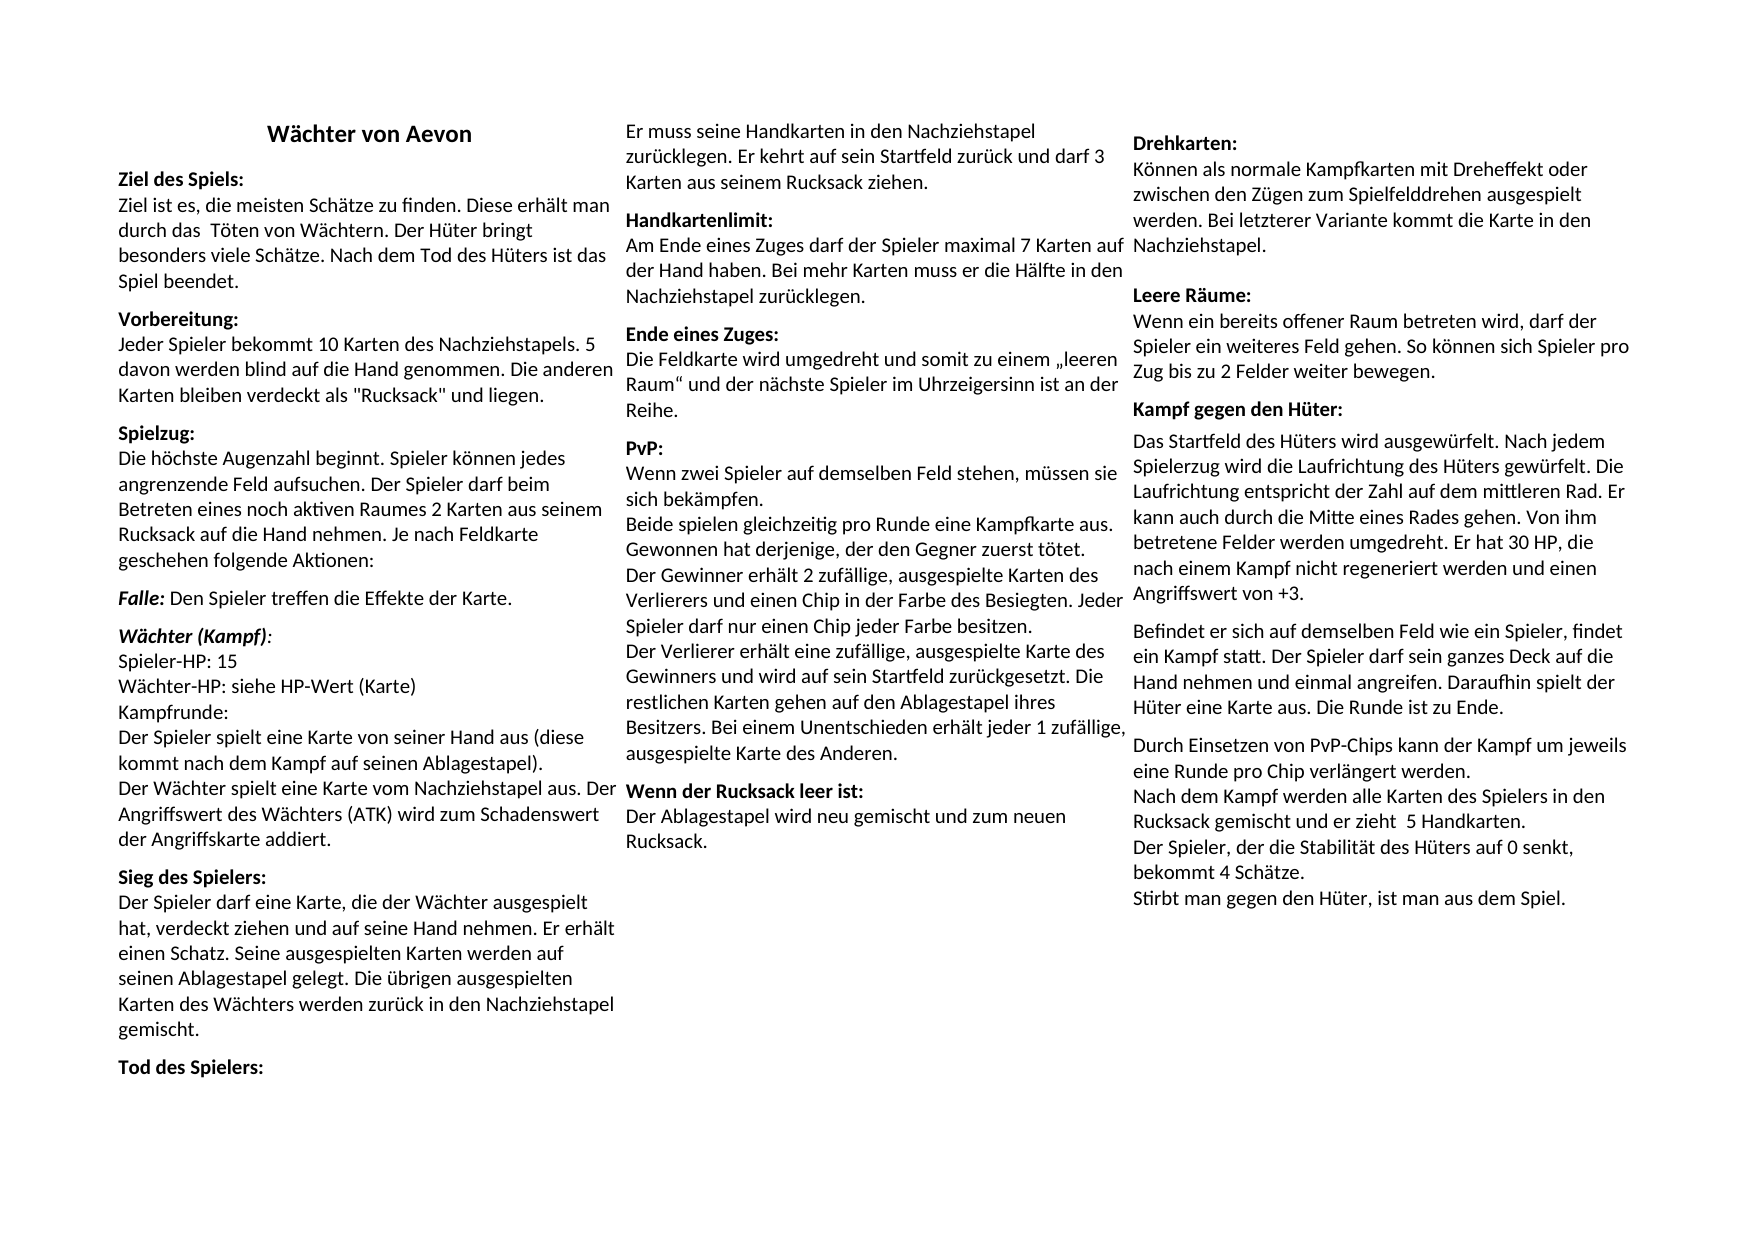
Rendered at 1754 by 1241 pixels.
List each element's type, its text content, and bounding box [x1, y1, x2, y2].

text Nach dem Kampf werden alle Karten des Spielers in den Rucksack gemischt und er zieht 5 Handkarten. [1133, 783, 1636, 834]
text Drehkarten: [1133, 131, 1636, 156]
text Spieler-HP: 15 [118, 648, 621, 674]
text Beide spielen gleichzeitig pro Runde eine Kampfkarte aus. [626, 511, 1128, 537]
text Handkartenlimit: [626, 207, 1128, 232]
text Das Startfeld des Hüters wird ausgewürfelt. Nach jedem Spielerzug wird die Laufrichtung des Hüters gewürfelt. Die Laufrichtung entspricht der Zahl auf dem mittleren Rad. Er kann auch durch die Mitte eines Rades gehen. Von ihm betretene Felder werden umgedreht. Er hat 30 HP, die nach einem Kampf nicht regeneriert werden und einen Angriffswert von +3. [1133, 428, 1636, 606]
text Ende eines Zuges: [626, 321, 1128, 346]
text Durch Einsetzen von PvP-Chips kann der Kampf um jeweils eine Runde pro Chip verlängert werden. [1133, 732, 1636, 783]
text Können als normale Kampfkarten mit Dreheffekt oder zwischen den Zügen zum Spielfelddrehen ausgespielt werden. Bei letzterer Variante kommt die Karte in den Nachziehstapel. [1133, 156, 1636, 258]
text Die höchste Augenzahl beginnt. Spieler können jedes angrenzende Feld aufsuchen. Der Spieler darf beim Betreten eines noch aktiven Raumes 2 Karten aus seinem Rucksack auf die Hand nehmen. Je nach Feldkarte geschehen folgende Aktionen: [118, 445, 621, 572]
text Der Wächter spielt eine Karte vom Nachziehstapel aus. Der Angriffswert des Wächters (ATK) wird zum Schadenswert der Angriffskarte addiert. [118, 775, 621, 852]
text Der Gewinner erhält 2 zufällige, ausgespielte Karten des Verlierers und einen Chip in der Farbe des Besiegten. Jeder Spieler darf nur einen Chip jeder Farbe besitzen. [626, 562, 1128, 638]
text Der Verlierer erhält eine zufällige, ausgespielte Karte des Gewinners und wird auf sein Startfeld zurückgesetzt. Die restlichen Karten gehen auf den Ablagestapel ihres Besitzers. Bei einem Unentschieden erhält jeder 1 zufällige, ausgespielte Karte des Anderen. [626, 638, 1128, 765]
text Gewonnen hat derjenige, der den Gegner zuerst tötet. [626, 537, 1128, 562]
text Er muss seine Handkarten in den Nachziehstapel zurücklegen. Er kehrt auf sein Startfeld zurück und darf 3 Karten aus seinem Rucksack ziehen. [626, 118, 1128, 194]
text Wenn der Rucksack leer ist: [626, 778, 1128, 803]
text Jeder Spieler bekommt 10 Karten des Nachziehstapels. 5 davon werden blind auf die Hand genommen. Die anderen Karten bleiben verdeckt als "Rucksack" und liegen. [118, 331, 621, 407]
text PvP: [626, 435, 1128, 460]
text Stirbt man gegen den Hüter, ist man aus dem Spiel. [1133, 885, 1636, 910]
text Kampfrunde: [118, 699, 621, 724]
text Falle: Den Spieler treffen die Effekte der Karte. [118, 585, 621, 610]
text Spielzug: [118, 420, 621, 445]
text Sieg des Spielers: [118, 864, 621, 889]
text Tod des Spielers: [118, 1054, 621, 1080]
text Ziel des Spiels: [118, 166, 621, 192]
text Der Spieler darf eine Karte, die der Wächter ausgespielt hat, verdeckt ziehen und auf seine Hand nehmen. Er erhält einen Schatz. Seine ausgespielten Karten werden auf seinen Ablagestapel gelegt. Die übrigen ausgespielten Karten des Wächters werden zurück in den Nachziehstapel gemischt. [118, 889, 621, 1042]
text Kampf gegen den Hüter: [1133, 396, 1636, 422]
text Wächter-HP: siehe HP-Wert (Karte) [118, 674, 621, 699]
text Am Ende eines Zuges darf der Spieler maximal 7 Karten auf der Hand haben. Bei mehr Karten muss er die Hälfte in den Nachziehstapel zurücklegen. [626, 232, 1128, 308]
text Vorbereitung: [118, 306, 621, 331]
text Der Ablagestapel wird neu gemischt und zum neuen Rucksack. [626, 803, 1128, 854]
text Wächter von Aevon [118, 118, 621, 149]
text Leere Räume: [1133, 282, 1636, 308]
text Die Feldkarte wird umgedreht und somit zu einem „leeren Raum“ und der nächste Spieler im Uhrzeigersinn ist an der Reihe. [626, 346, 1128, 422]
text Wächter (Kampf): [118, 623, 621, 648]
text Ziel ist es, die meisten Schätze zu finden. Diese erhält man durch das Töten von Wächtern. Der Hüter bringt besonders viele Schätze. Nach dem Tod des Hüters ist das Spiel beendet. [118, 192, 621, 293]
text Wenn zwei Spieler auf demselben Feld stehen, müssen sie sich bekämpfen. [626, 460, 1128, 511]
text Befindet er sich auf demselben Feld wie ein Spieler, findet ein Kampf statt. Der Spieler darf sein ganzes Deck auf die Hand nehmen und einmal angreifen. Daraufhin spielt der Hüter eine Karte aus. Die Runde ist zu Ende. [1133, 618, 1636, 720]
text Der Spieler spielt eine Karte von seiner Hand aus (diese kommt nach dem Kampf auf seinen Ablagestapel). [118, 724, 621, 775]
text Der Spieler, der die Stabilität des Hüters auf 0 senkt, bekommt 4 Schätze. [1133, 834, 1636, 885]
text Wenn ein bereits offener Raum betreten wird, darf der Spieler ein weiteres Feld gehen. So können sich Spieler pro Zug bis zu 2 Felder weiter bewegen. [1133, 308, 1636, 384]
